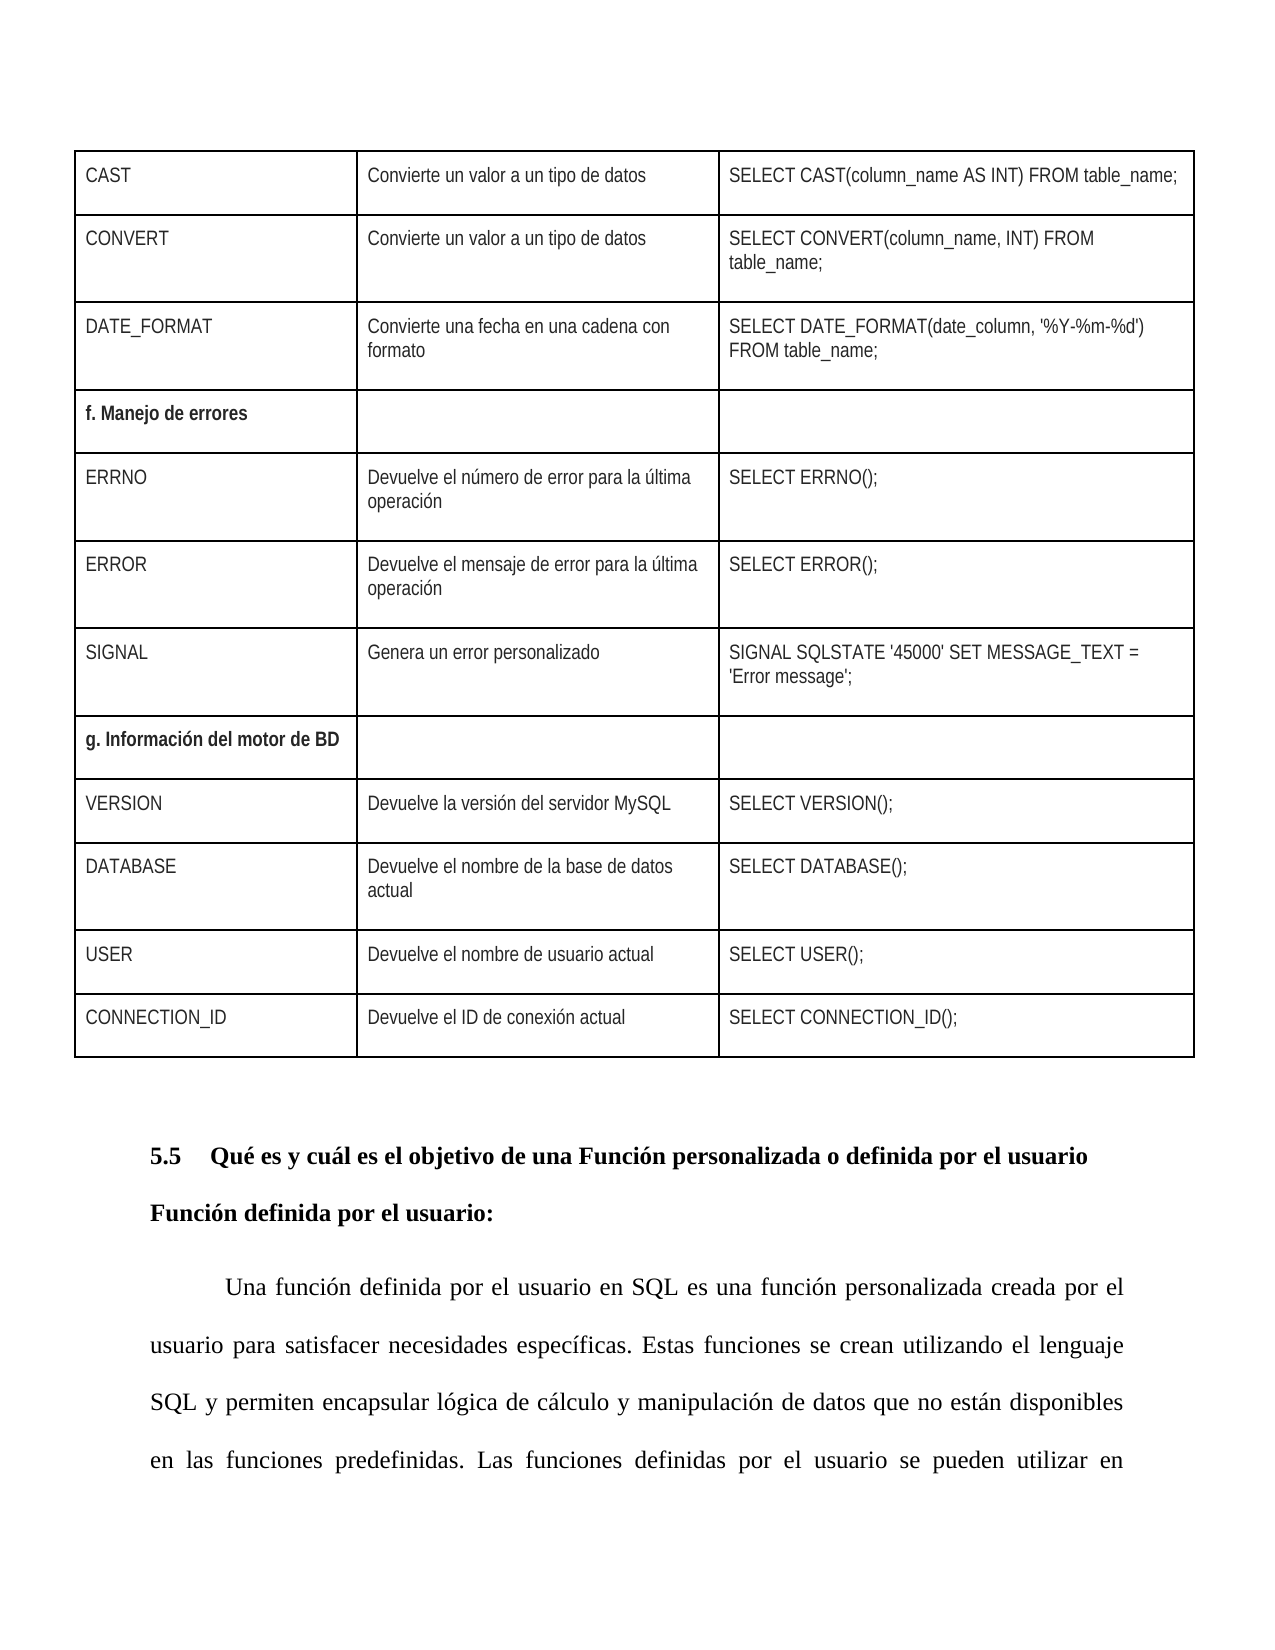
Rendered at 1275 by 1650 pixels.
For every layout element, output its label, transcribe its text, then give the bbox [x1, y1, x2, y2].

table_cell g. Información del motor de BD [76, 717, 356, 778]
text Función definida por el usuario: [150, 1198, 1125, 1227]
table_cell SIGNAL [76, 629, 356, 714]
table_cell SELECT DATE_FORMAT(date_column, '%Y-%m-%d') FROM table_name; [720, 303, 1193, 388]
table_cell Devuelve la versión del servidor MySQL [358, 780, 718, 842]
table_cell Devuelve el número de error para la última operación [358, 454, 718, 539]
table_cell [358, 391, 718, 452]
table_cell SELECT CONVERT(column_name, INT) FROM table_name; [720, 216, 1193, 301]
table_cell [720, 391, 1193, 452]
table_cell [358, 717, 718, 778]
table_cell SIGNAL SQLSTATE '45000' SET MESSAGE_TEXT = 'Error message'; [720, 629, 1193, 714]
table_cell SELECT VERSION(); [720, 780, 1193, 842]
table_cell SELECT CAST(column_name AS INT) FROM table_name; [720, 152, 1193, 213]
table_cell SELECT ERROR(); [720, 542, 1193, 627]
table_cell SELECT CONNECTION_ID(); [720, 995, 1193, 1056]
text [150, 1272, 1125, 1474]
subtitle Qué es y cuál es el objetivo de una Función personalizada o definida por el usuario [150, 1141, 1125, 1169]
table_cell DATE_FORMAT [76, 303, 356, 388]
table_cell SELECT USER(); [720, 931, 1193, 993]
table_cell [720, 717, 1193, 778]
table_cell f. Manejo de errores [76, 391, 356, 452]
table_cell CONVERT [76, 216, 356, 301]
table_cell Convierte una fecha en una cadena con formato [358, 303, 718, 388]
table_cell CONNECTION_ID [76, 995, 356, 1056]
table_cell SELECT DATABASE(); [720, 844, 1193, 929]
table_cell Genera un error personalizado [358, 629, 718, 714]
table_cell CAST [76, 152, 356, 213]
table_cell Convierte un valor a un tipo de datos [358, 216, 718, 301]
table_cell SELECT ERRNO(); [720, 454, 1193, 539]
table_cell ERROR [76, 542, 356, 627]
table_cell Devuelve el nombre de la base de datos actual [358, 844, 718, 929]
table_cell Devuelve el ID de conexión actual [358, 995, 718, 1056]
table_cell Convierte un valor a un tipo de datos [358, 152, 718, 213]
table_cell USER [76, 931, 356, 993]
table_cell Devuelve el nombre de usuario actual [358, 931, 718, 993]
table_cell Devuelve el mensaje de error para la última operación [358, 542, 718, 627]
table_cell VERSION [76, 780, 356, 842]
table_cell ERRNO [76, 454, 356, 539]
table_cell DATABASE [76, 844, 356, 929]
